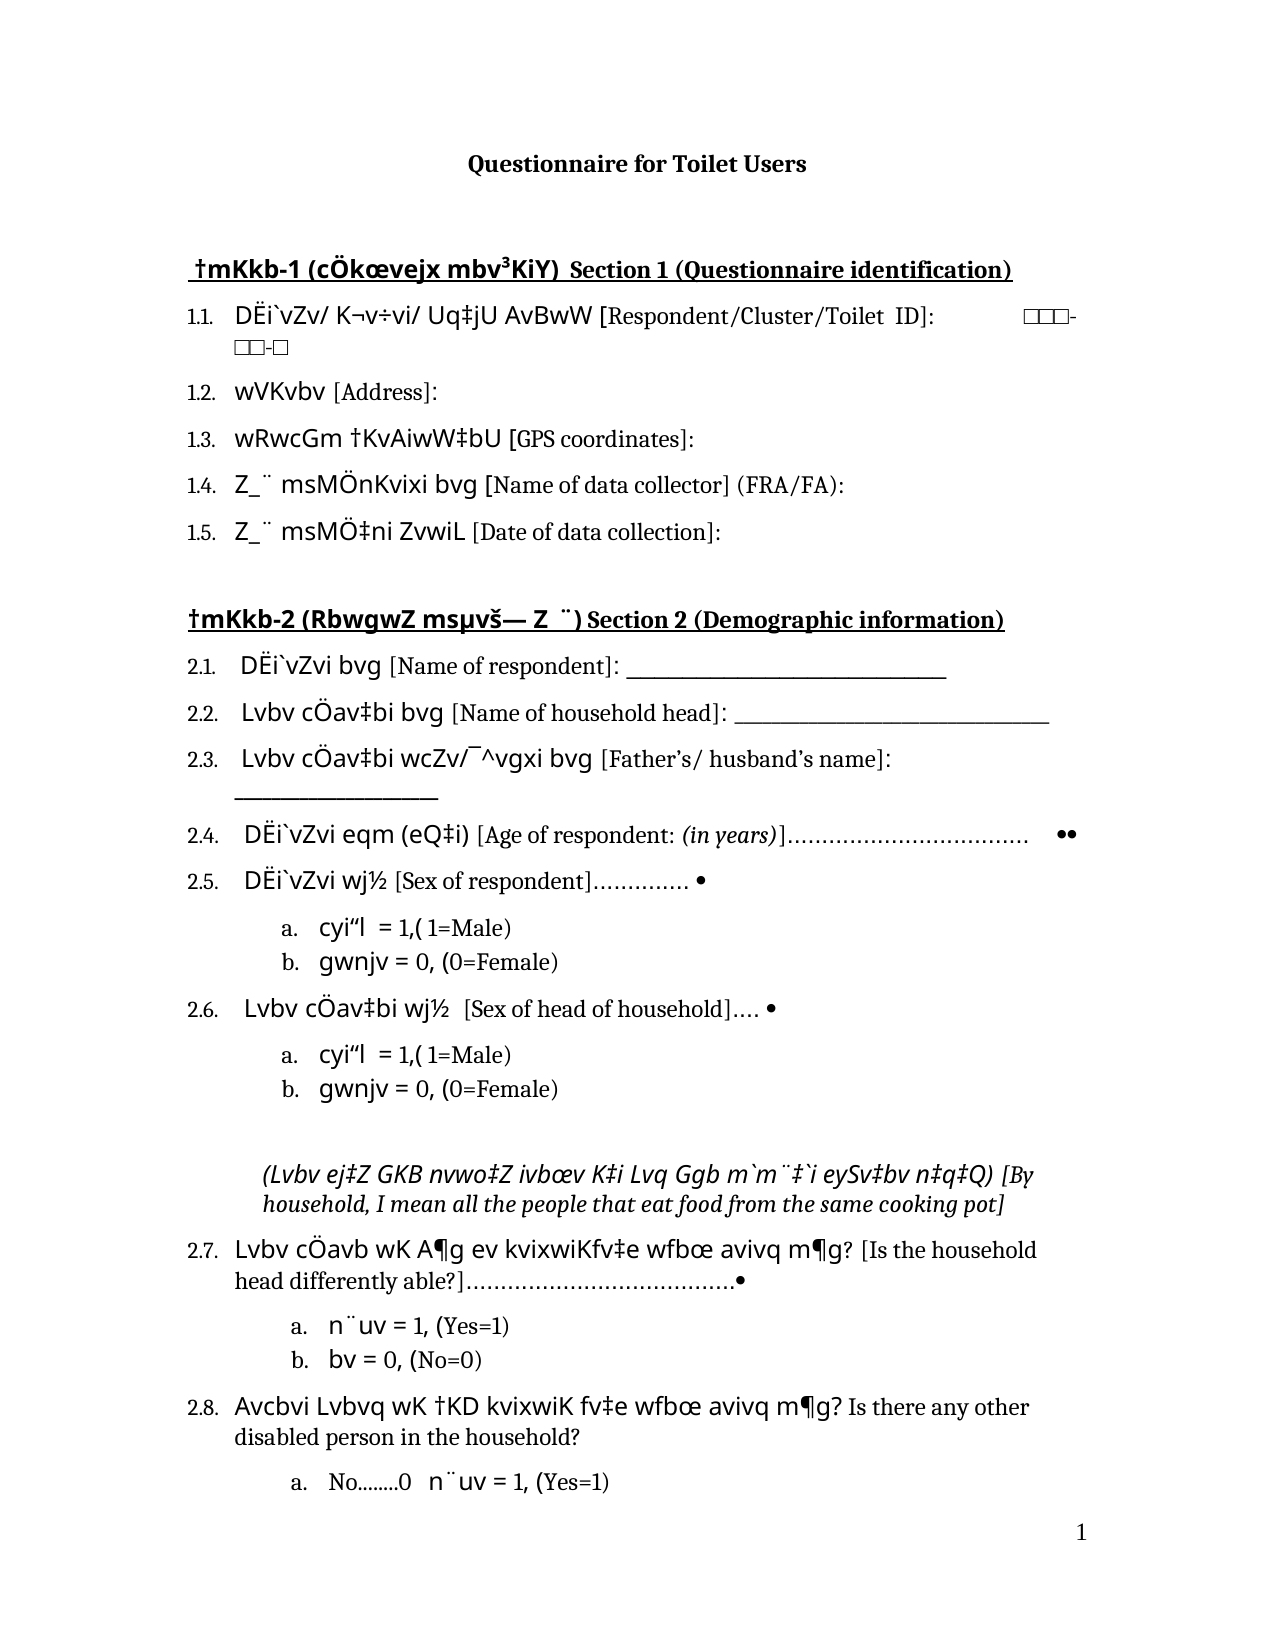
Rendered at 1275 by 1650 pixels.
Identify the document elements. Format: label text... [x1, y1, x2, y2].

list n¨uv = 1, (Yes=1) [291, 1308, 1087, 1342]
list DËi`vZvi bvg [Name of respondent]: _______________________ [187, 648, 1087, 682]
list Z_¨ msMÖnKvixi bvg [Name of data collector] (FRA/FA): [187, 467, 1087, 501]
list DËi`vZvi wj½ [Sex of respondent].............. [187, 863, 1087, 897]
text †mKkb-2 (RbwgwZ msµvš— Z_¨) Section 2 (Demographic information) [187, 601, 1087, 636]
list gwnjv = 0, (0=Female) [281, 944, 1087, 978]
text (Lvbv ej‡Z GKB nvwo‡Z ivbœv K‡i Lvq Ggb m`m¨‡`i eySv‡bv n‡q‡Q) [By household, I mean all the people that eat food from the same cooking pot] [262, 1156, 1087, 1219]
list Avcbvi Lvbvq wK †KD kvixwiK fv‡e wfbœ avivq m¶g? Is there any other disabled person in the household? [187, 1388, 1087, 1451]
list gwnjv = 0, (0=Female) [281, 1071, 1087, 1105]
list cyi“l = 1,( 1=Male) [281, 1037, 1087, 1071]
list DËi`vZv/ K¬v÷vi/ Uq‡jU AvBwW [Respondent/Cluster/Toilet ID]: □□□-□□-□ [187, 298, 1087, 361]
text Questionnaire for Toilet Users [187, 150, 1087, 179]
text †mKkb-1 (cÖkœvejx mbv³KiY) Section 1 (Questionnaire identification) [187, 251, 1087, 285]
list Lvbv cÖav‡bi bvg [Name of household head]: __________________________________ [187, 694, 1087, 729]
list wVKvbv [Address]: [187, 374, 1087, 408]
list DËi`vZvi eqm (eQ‡i) [Age of respondent: (in years)]................................... [187, 816, 1087, 851]
list Lvbv cÖav‡bi wcZv/¯^vgxi bvg [Father’s/ husband’s name]: ______________________ [187, 741, 1087, 804]
list cyi“l = 1,( 1=Male) [281, 909, 1087, 944]
list Lvbv cÖav‡bi wj½ [Sex of head of household].... [187, 990, 1087, 1024]
list Lvbv cÖavb wK A¶g ev kvixwiKfv‡e wfbœ avivq m¶g? [Is the household head differently able?]....................................... [187, 1232, 1087, 1295]
list No........0 n¨uv = 1, (Yes=1) [291, 1464, 1087, 1498]
list wRwcGm †KvAiwW‡bU [GPS coordinates]: [187, 421, 1087, 454]
list bv = 0, (No=0) [291, 1342, 1087, 1376]
list Z_¨ msMÖ‡ni ZvwiL [Date of data collection]: [187, 514, 1087, 548]
